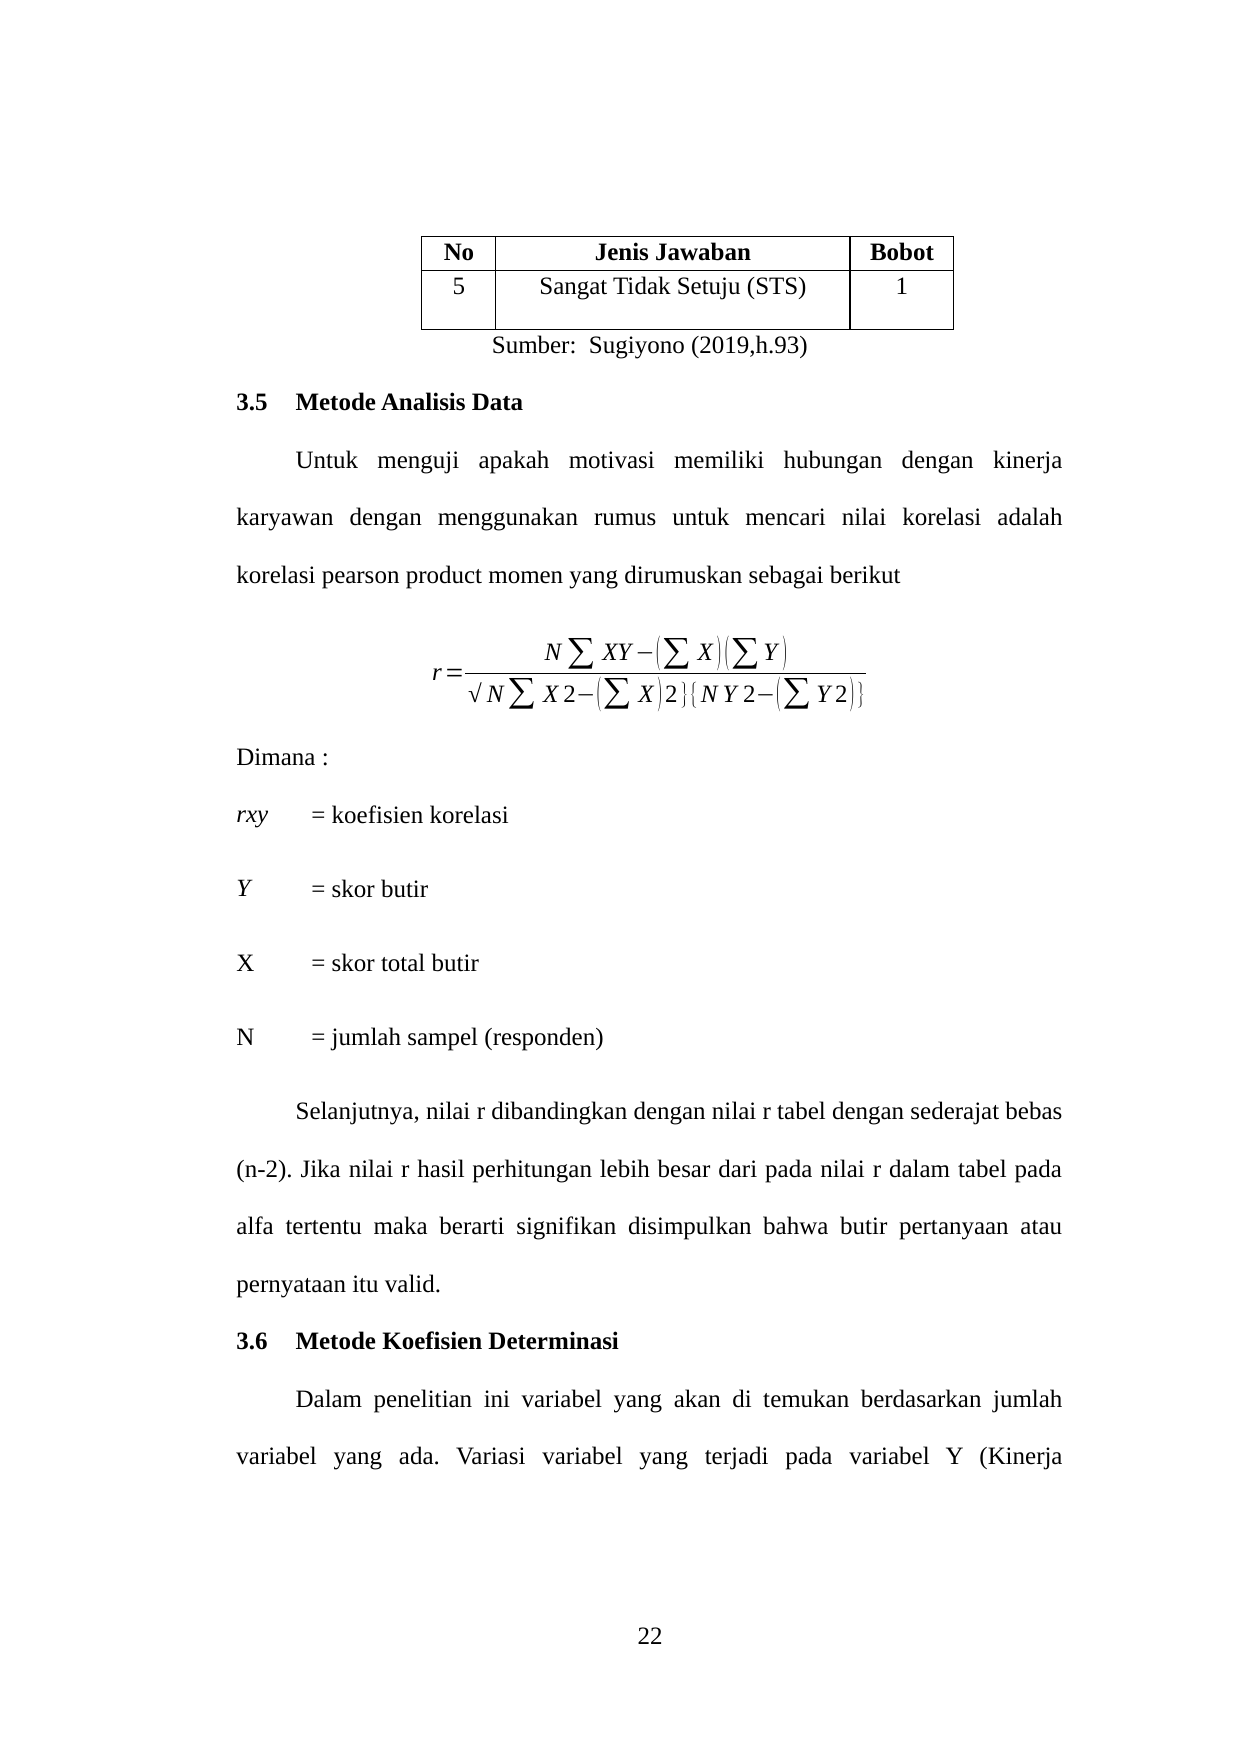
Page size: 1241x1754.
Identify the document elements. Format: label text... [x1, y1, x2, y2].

text Sumber: Sugiyono (2019,h.93) [236, 330, 1063, 358]
text = skor butir [236, 874, 1063, 903]
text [236, 1384, 1063, 1470]
table_cell Sangat Tidak Setuju (STS) [496, 271, 849, 329]
subtitle Metode Analisis Data [236, 387, 1063, 416]
subtitle Metode Koefisien Determinasi [236, 1326, 1063, 1355]
table_header Jenis Jawaban [496, 237, 849, 270]
text N = jumlah sampel (responden) [236, 1022, 1063, 1051]
table_cell 5 [422, 271, 495, 329]
table_header Bobot [851, 237, 953, 270]
text Untuk menguji apakah motivasi memiliki hubungan dengan kinerja karyawan dengan menggunakan rumus untuk mencari nilai korelasi adalah korelasi pearson product momen yang dirumuskan sebagai berikut [236, 445, 1063, 588]
text Selanjutnya, nilai r dibandingkan dengan nilai r tabel dengan sederajat bebas (n-2). Jika nilai r hasil perhitungan lebih besar dari pada nilai r dalam tabel pada alfa tertentu maka berarti signifikan disimpulkan bahwa butir pertanyaan atau pernyataan itu valid. [236, 1096, 1063, 1298]
table_cell 1 [851, 271, 953, 329]
table_header No [422, 237, 495, 270]
text X = skor total butir [236, 948, 1063, 977]
text = koefisien korelasi [236, 800, 1063, 828]
text Dimana : [236, 742, 1063, 771]
